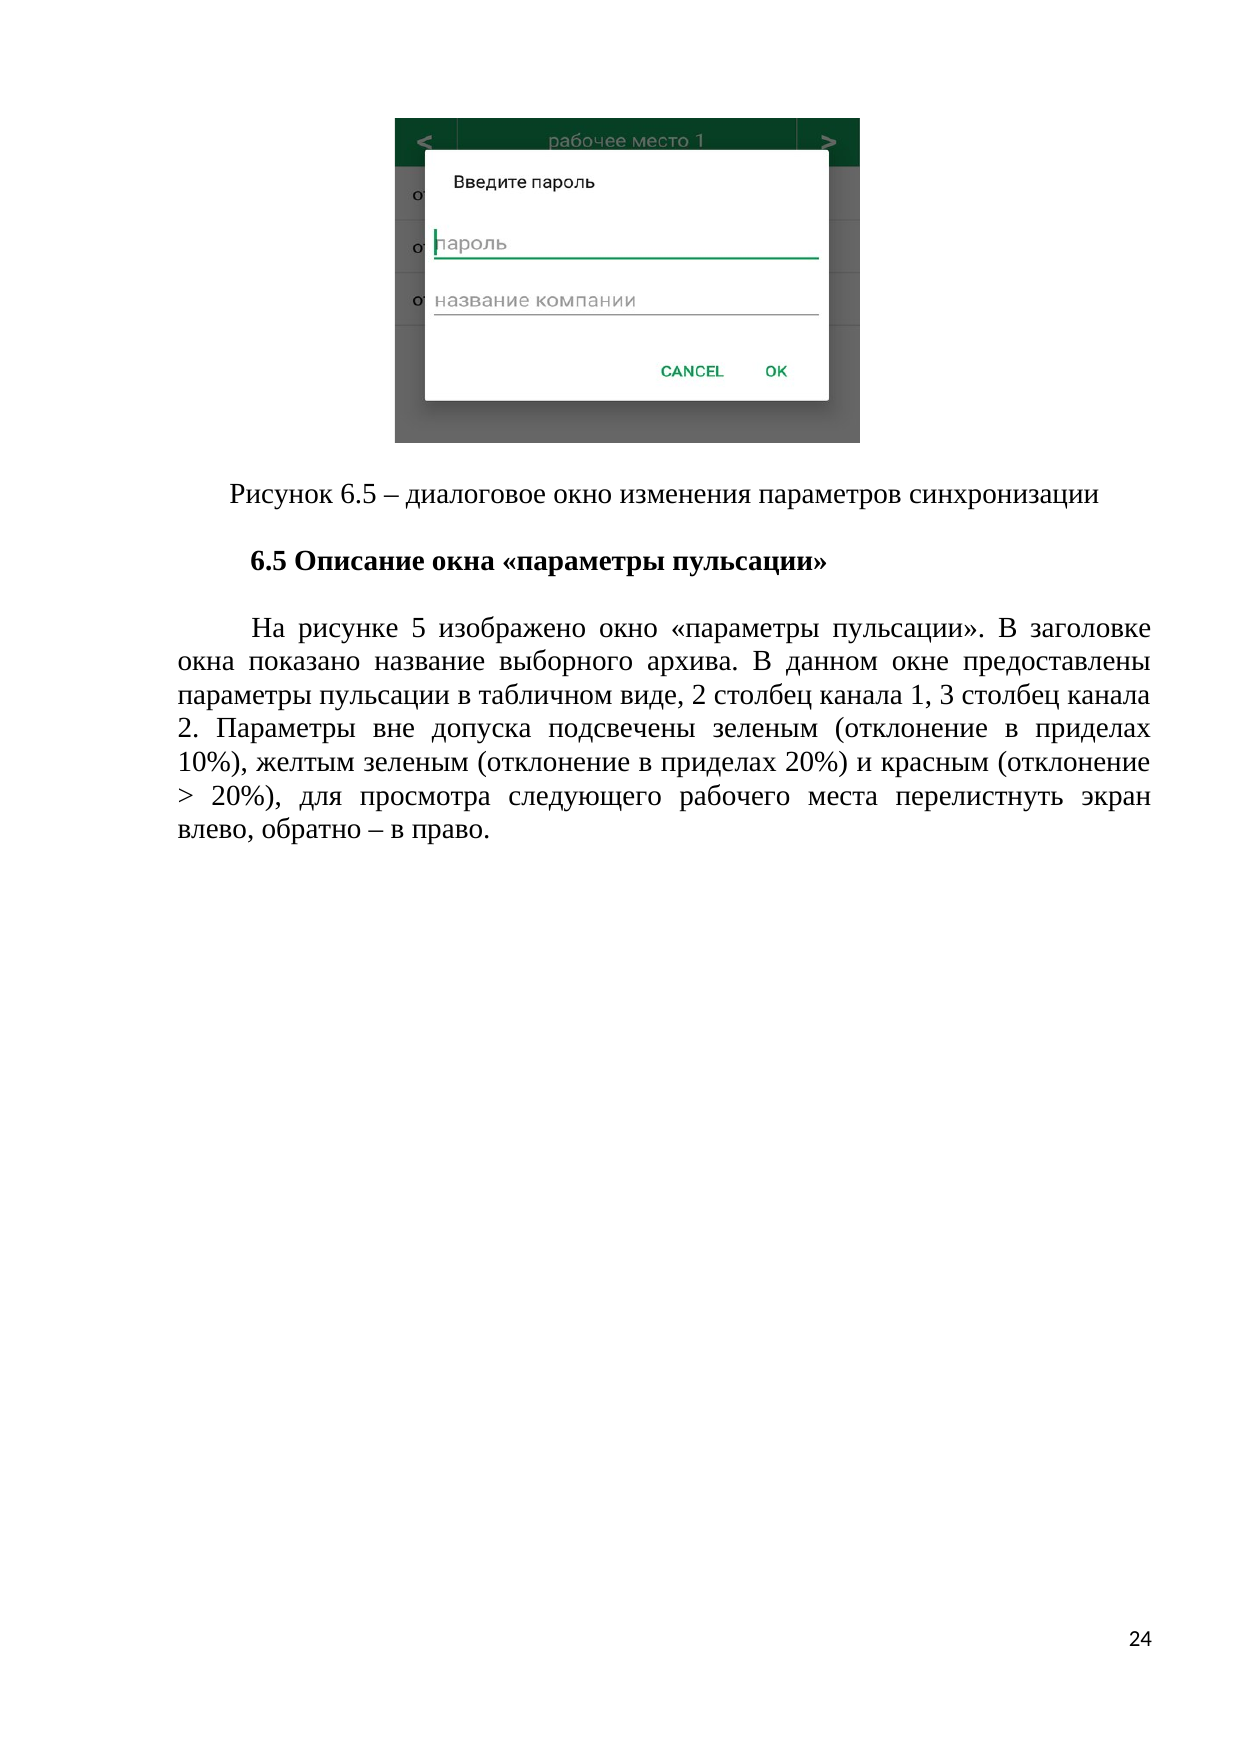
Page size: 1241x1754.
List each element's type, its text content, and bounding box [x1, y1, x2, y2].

text На рисунке 5 изображено окно «параметры пульсации». В заголовке окна показано название выборного архива. В данном окне предоставлены параметры пульсации в табличном виде, 2 столбец канала 1, 3 столбец канала 2. Параметры вне допуска подсвечены зеленым (отклонение в приделах 10%), желтым зеленым (отклонение в приделах 20%) и красным (отклонение > 20%), для просмотра следующего рабочего места перелистнуть экран влево, обратно – в право. [177, 610, 1152, 845]
text Рисунок 6.5 – диалоговое окно изменения параметров синхронизации [177, 476, 1152, 509]
picture [394, 118, 861, 443]
subtitle 6.5 Описание окна «параметры пульсации» [177, 543, 1152, 576]
